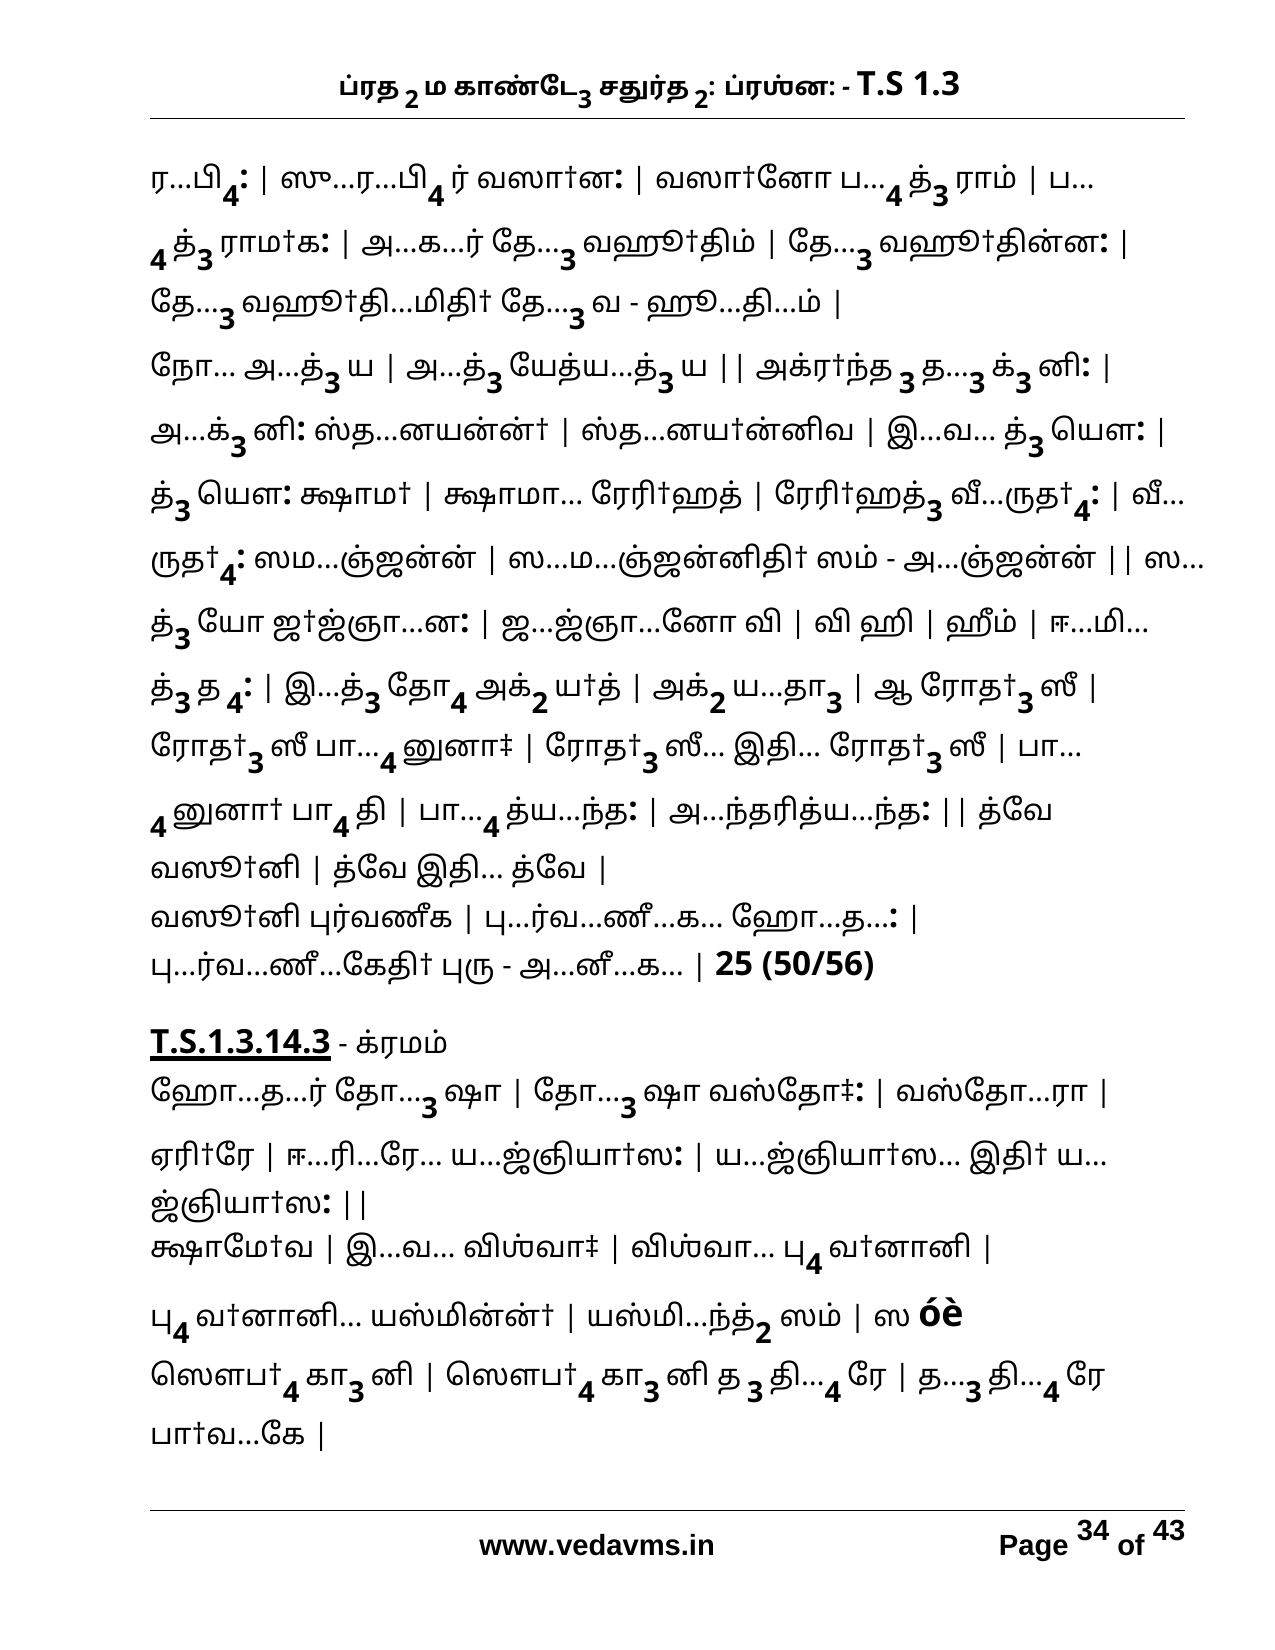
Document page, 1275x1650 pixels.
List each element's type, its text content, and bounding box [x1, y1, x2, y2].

text அ…க்3னி: ஸ்த…னயன்ன்† | ஸ்த…னய†ன்னிவ | இ…வ… த்3யௌ: | [150, 405, 1209, 466]
text க்ஷாமே†வ | இ…வ… விஶ்வா‡ | விஶ்வா… பு4வ†னானி | பு4வ†னானி… யஸ்மின்ன்† | யஸ்மி…ந்த்2 ஸம் | ஸóè ஸௌப†4கா3னி | ஸௌப†4கா3னி த3தி…4ரே | த…3தி…4ரே பா†வ…கே | [150, 1227, 1185, 1455]
text நோ… அ…த்3ய | அ…த்3யேத்ய…த்3ய || அக்ர†ந்த3த…3க்3னி: | [150, 341, 1209, 402]
text ஹோ…த…ர் தோ…3ஷா | தோ…3ஷா வஸ்தோ‡: | வஸ்தோ…ரா | ஏரி†ரே | ஈ…ரி…ரே… ய…ஜ்ஞியா†ஸ: | ய…ஜ்ஞியா†ஸ… இதி† ய…ஜ்ஞியா†ஸ: || [150, 1066, 1185, 1224]
text வஸூ†னி புர்வணீக | பு…ர்வ…ணீ…க… ஹோ…த…: | [150, 891, 1209, 938]
text பு…ர்வ…ணீ…கேதி† புரு - அ…னீ…க… | 25 (50/56) [150, 940, 1209, 986]
text த்3யௌ: க்ஷாம† | க்ஷாமா… ரேரி†ஹத் | ரேரி†ஹத்3 வீ…ருத†4: | வீ…ருத†4: ஸம…ஞ்ஜன்ன் | ஸ…ம…ஞ்ஜன்னிதி† ஸம் - அ…ஞ்ஜன்ன் || ஸ…த்3யோ ஜ†ஜ்ஞா…ன: | ஜ…ஜ்ஞா…னோ வி | வி ஹி | ஹீம் | ஈ…மி…த்3த4: | இ…த்3தோ4 அக்2ய†த் | அக்2ய…தா3 | ஆ ரோத†3ஸீ | ரோத†3ஸீ பா…4னுனா‡ | ரோத†3ஸீ… இதி… ரோத†3ஸீ | பா…4னுனா† பா4தி | பா…4த்ய…ந்த: | அ…ந்தரித்ய…ந்த: || த்வே வஸூ†னி | த்வே இதி… த்வே | [150, 469, 1209, 889]
text T.S.1.3.14.3 - க்ரமம் [150, 1017, 1185, 1064]
